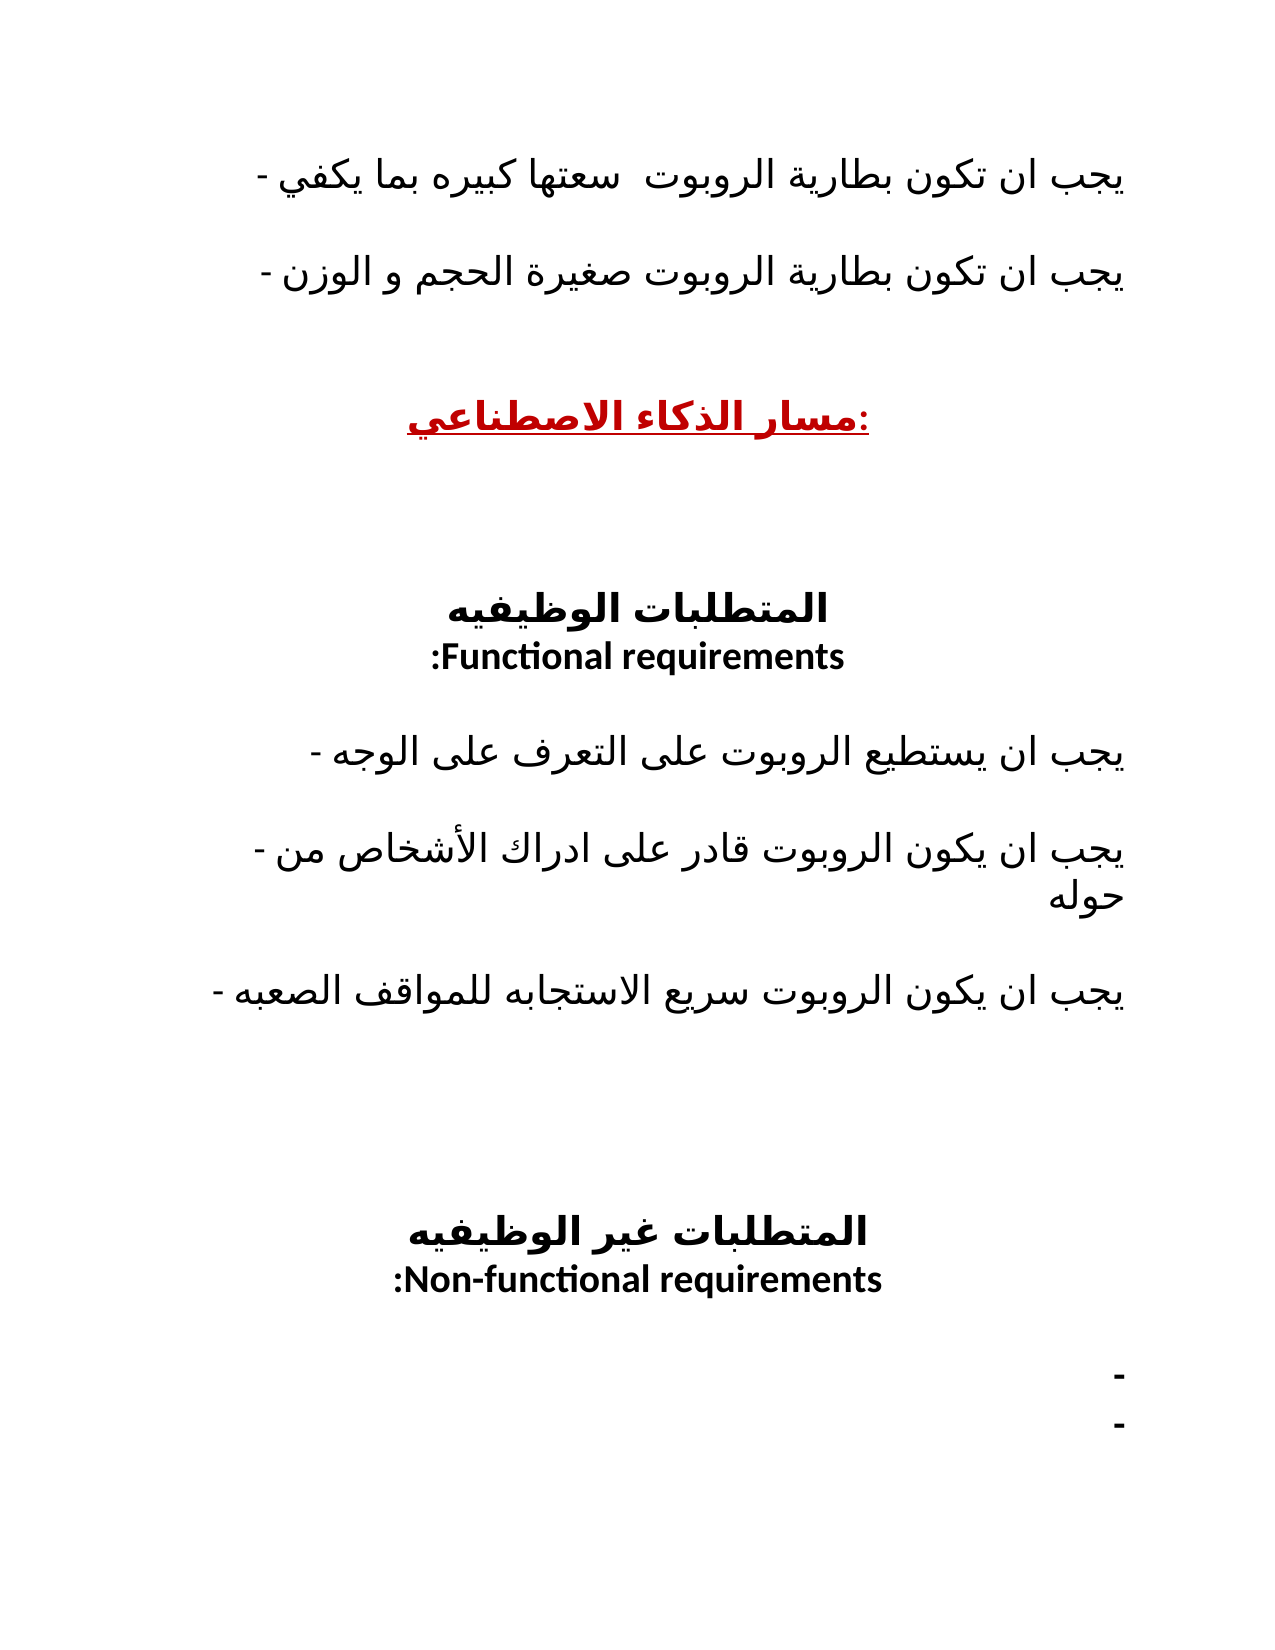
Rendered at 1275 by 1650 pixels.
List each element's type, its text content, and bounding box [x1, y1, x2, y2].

text المتطلبات غير الوظيفيه [150, 1208, 1125, 1253]
text مسار الذكاء الاصطناعي: [150, 392, 1125, 440]
text - يجب ان تكون بطارية الروبوت صغيرة الحجم و الوزن [150, 247, 1125, 295]
text - يجب ان يستطيع الروبوت على التعرف على الوجه [150, 727, 1125, 776]
text - يجب ان يكون الروبوت قادر على ادراك الأشخاص من حوله [187, 824, 1125, 918]
text :Non-functional requirements [150, 1253, 1125, 1302]
text - يجب ان يكون الروبوت سريع الاستجابه للمواقف الصعبه [150, 966, 1125, 1014]
text - [150, 1350, 1125, 1398]
text - [150, 1398, 1125, 1447]
text :Functional requirements [150, 631, 1125, 679]
text - يجب ان تكون بطارية الروبوت سعتها كبيره بما يكفي [150, 150, 1125, 198]
text المتطلبات الوظيفيه [150, 585, 1125, 631]
